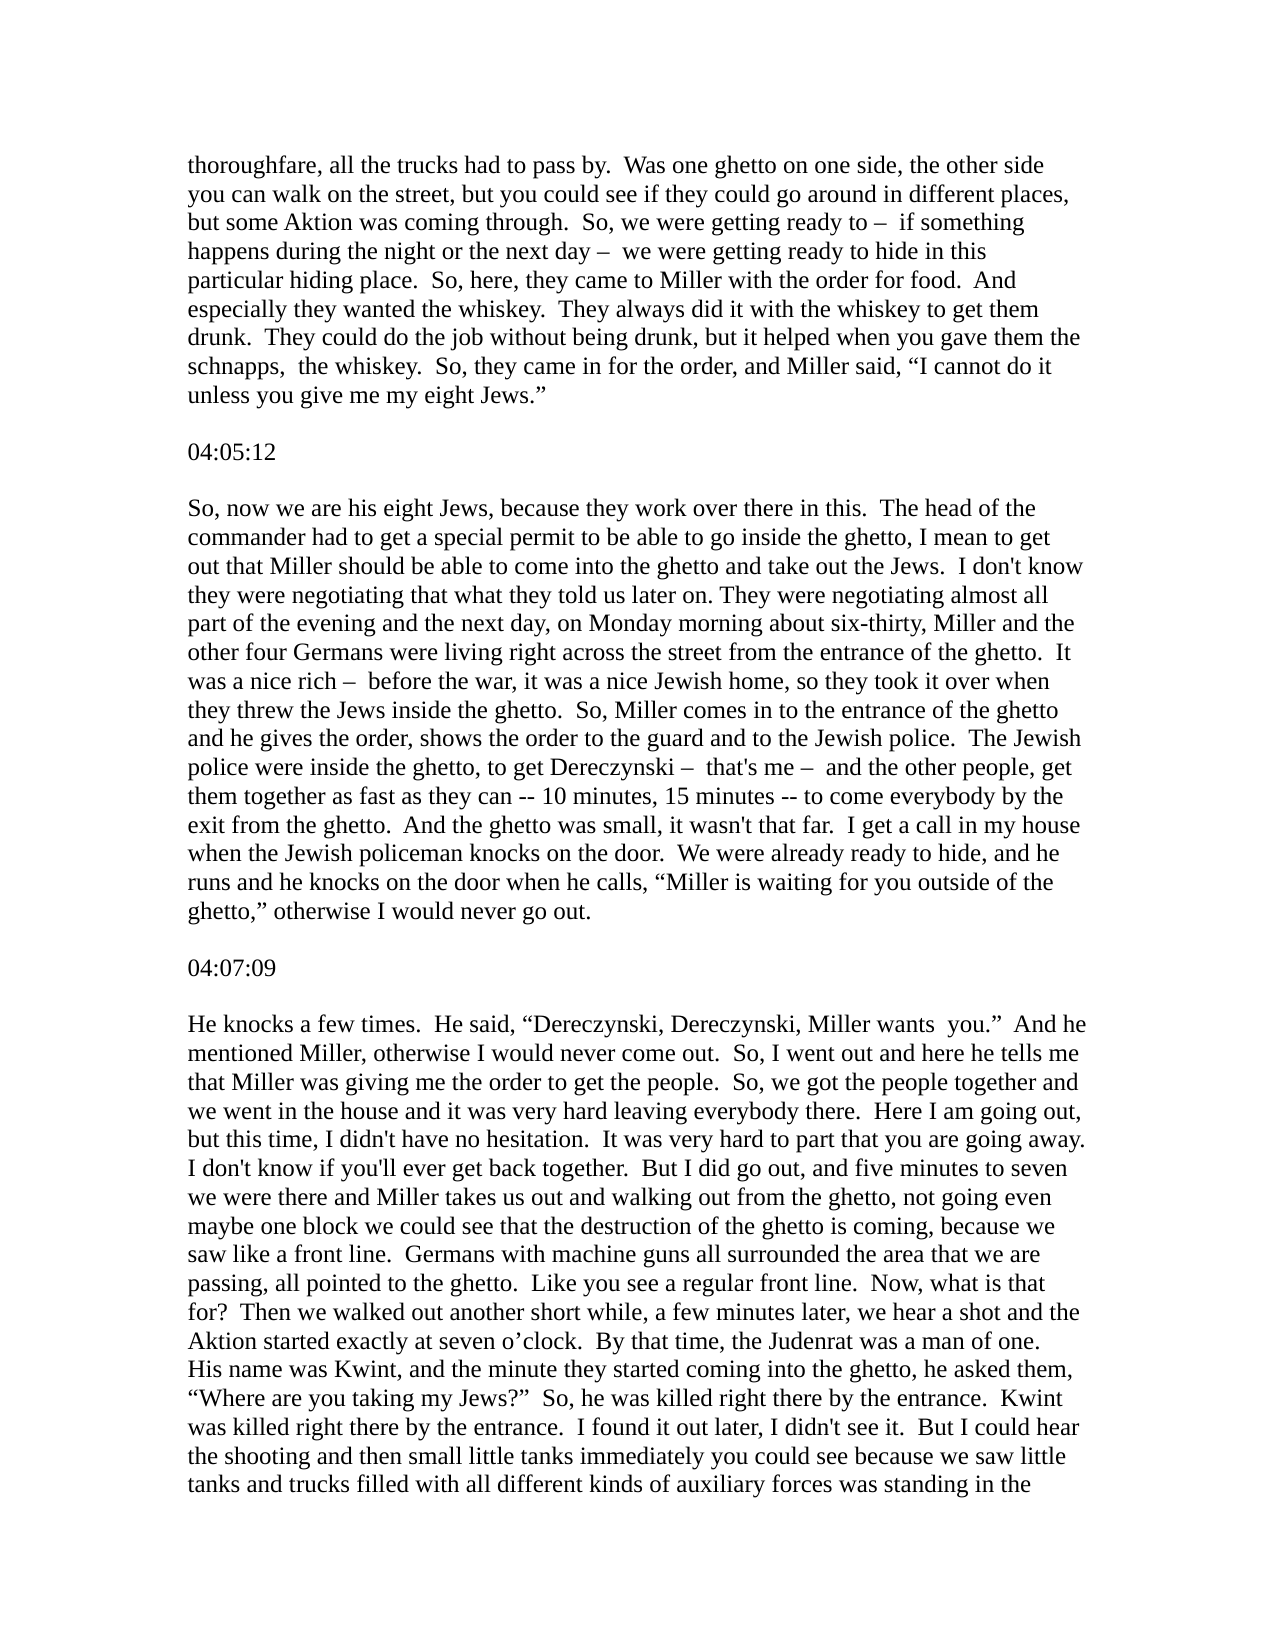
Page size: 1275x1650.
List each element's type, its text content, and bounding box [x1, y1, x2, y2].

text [187, 150, 1087, 610]
text So, now we are his eight Jews, because they work over there in this. The head of the commander had to get a special permit to be able to go inside the ghetto, I mean to get out that Miller should be able to come into the ghetto and take out the Jews. I don't know they were negotiating that what they told us later on. They were negotiating almost all part of the evening and the next day, on Monday morning about six-thirty, Miller and the other four Germans were living right across the street from the entrance of the ghetto. It was a nice rich – before the war, it was a nice Jewish home, so they took it over when they threw the Jews inside the ghetto. So, Miller comes in to the entrance of the ghetto and he gives the order, shows the order to the guard and to the Jewish police. The Jewish police were inside the ghetto, to get Dereczynski – that's me – and the other people, get them together as fast as they can -- 10 minutes, 15 minutes -- to come everybody by the exit from the ghetto. And the ghetto was small, it wasn't that far. I get a call in my house when the Jewish policeman knocks on the door. We were already ready to hide, and he runs and he knocks on the door when he calls, “Miller is waiting for you outside of the ghetto,” otherwise I would never go out. [187, 696, 1087, 1127]
text 04:05:12 [187, 639, 1087, 667]
text 04:07:09 [187, 1156, 1087, 1185]
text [187, 1214, 1087, 1472]
